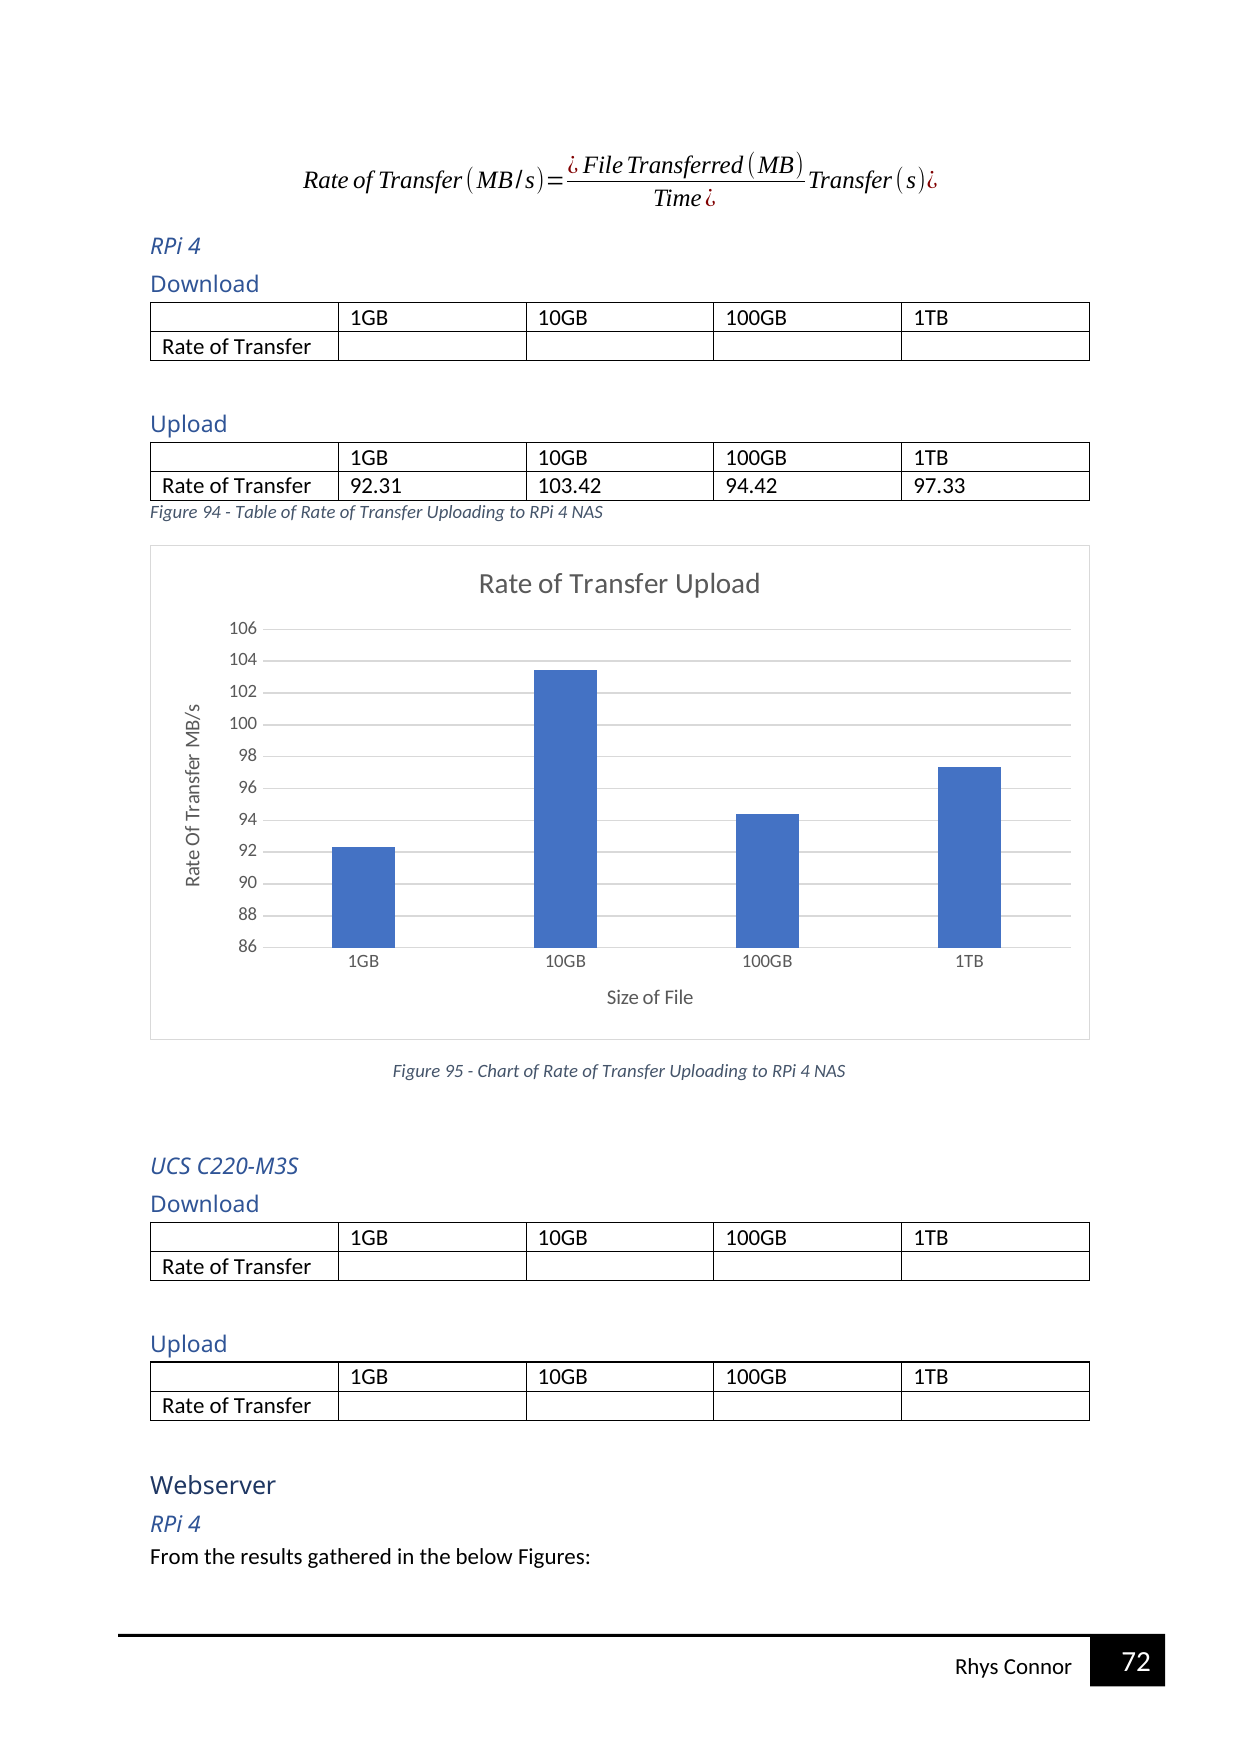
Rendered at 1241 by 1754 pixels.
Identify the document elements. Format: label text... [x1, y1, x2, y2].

subtitle Download [150, 268, 1090, 299]
table_header 1TB [902, 1223, 1089, 1251]
table_cell [714, 1392, 901, 1419]
text Figure 95 - Chart of Rate of Transfer Uploading to RPi 4 NAS [150, 1059, 1090, 1082]
table_cell [714, 1252, 901, 1280]
table_header 1GB [339, 1223, 526, 1251]
text From the results gathered in the below Figures: [150, 1542, 1090, 1570]
subtitle RPi 4 [150, 1508, 1090, 1540]
table_cell 97.33 [902, 472, 1089, 500]
table_header 1GB [339, 1363, 526, 1391]
table_header [151, 1363, 338, 1391]
subtitle RPi 4 [150, 230, 1090, 261]
table_header 100GB [714, 1363, 901, 1391]
table_header 1GB [339, 443, 526, 471]
table_cell Rate of Transfer [151, 472, 338, 500]
table_header 1TB [902, 1363, 1089, 1391]
table_header 1TB [902, 303, 1089, 331]
table_header 100GB [714, 443, 901, 471]
table_header 100GB [714, 303, 901, 331]
table_cell [902, 1392, 1089, 1419]
subtitle Upload [150, 408, 1090, 439]
table_header 1TB [902, 443, 1089, 471]
table_header 10GB [527, 1223, 713, 1251]
table_cell [527, 332, 713, 360]
table_cell [339, 332, 526, 360]
table_header 1GB [339, 303, 526, 331]
table_header 100GB [714, 1223, 901, 1251]
subtitle UCS C220-M3S [150, 1150, 1090, 1181]
table_cell 94.42 [714, 472, 901, 500]
table_header [151, 1223, 338, 1251]
table_cell [902, 332, 1089, 360]
table_header [151, 303, 338, 331]
table_cell 92.31 [339, 472, 526, 500]
table_header [151, 443, 338, 471]
table_cell [339, 1252, 526, 1280]
table_header 10GB [527, 443, 713, 471]
subtitle Upload [150, 1328, 1090, 1359]
table_header 10GB [527, 1363, 713, 1391]
table_cell 103.42 [527, 472, 713, 500]
table_cell Rate of Transfer [151, 1392, 338, 1419]
table_header 10GB [527, 303, 713, 331]
table_cell Rate of Transfer [151, 1252, 338, 1280]
subtitle Download [150, 1188, 1090, 1219]
table_cell [339, 1392, 526, 1419]
table_cell [527, 1252, 713, 1280]
subtitle Webserver [150, 1467, 1090, 1502]
table_cell Rate of Transfer [151, 332, 338, 360]
table_cell [902, 1252, 1089, 1280]
table_cell [714, 332, 901, 360]
table_cell [527, 1392, 713, 1419]
